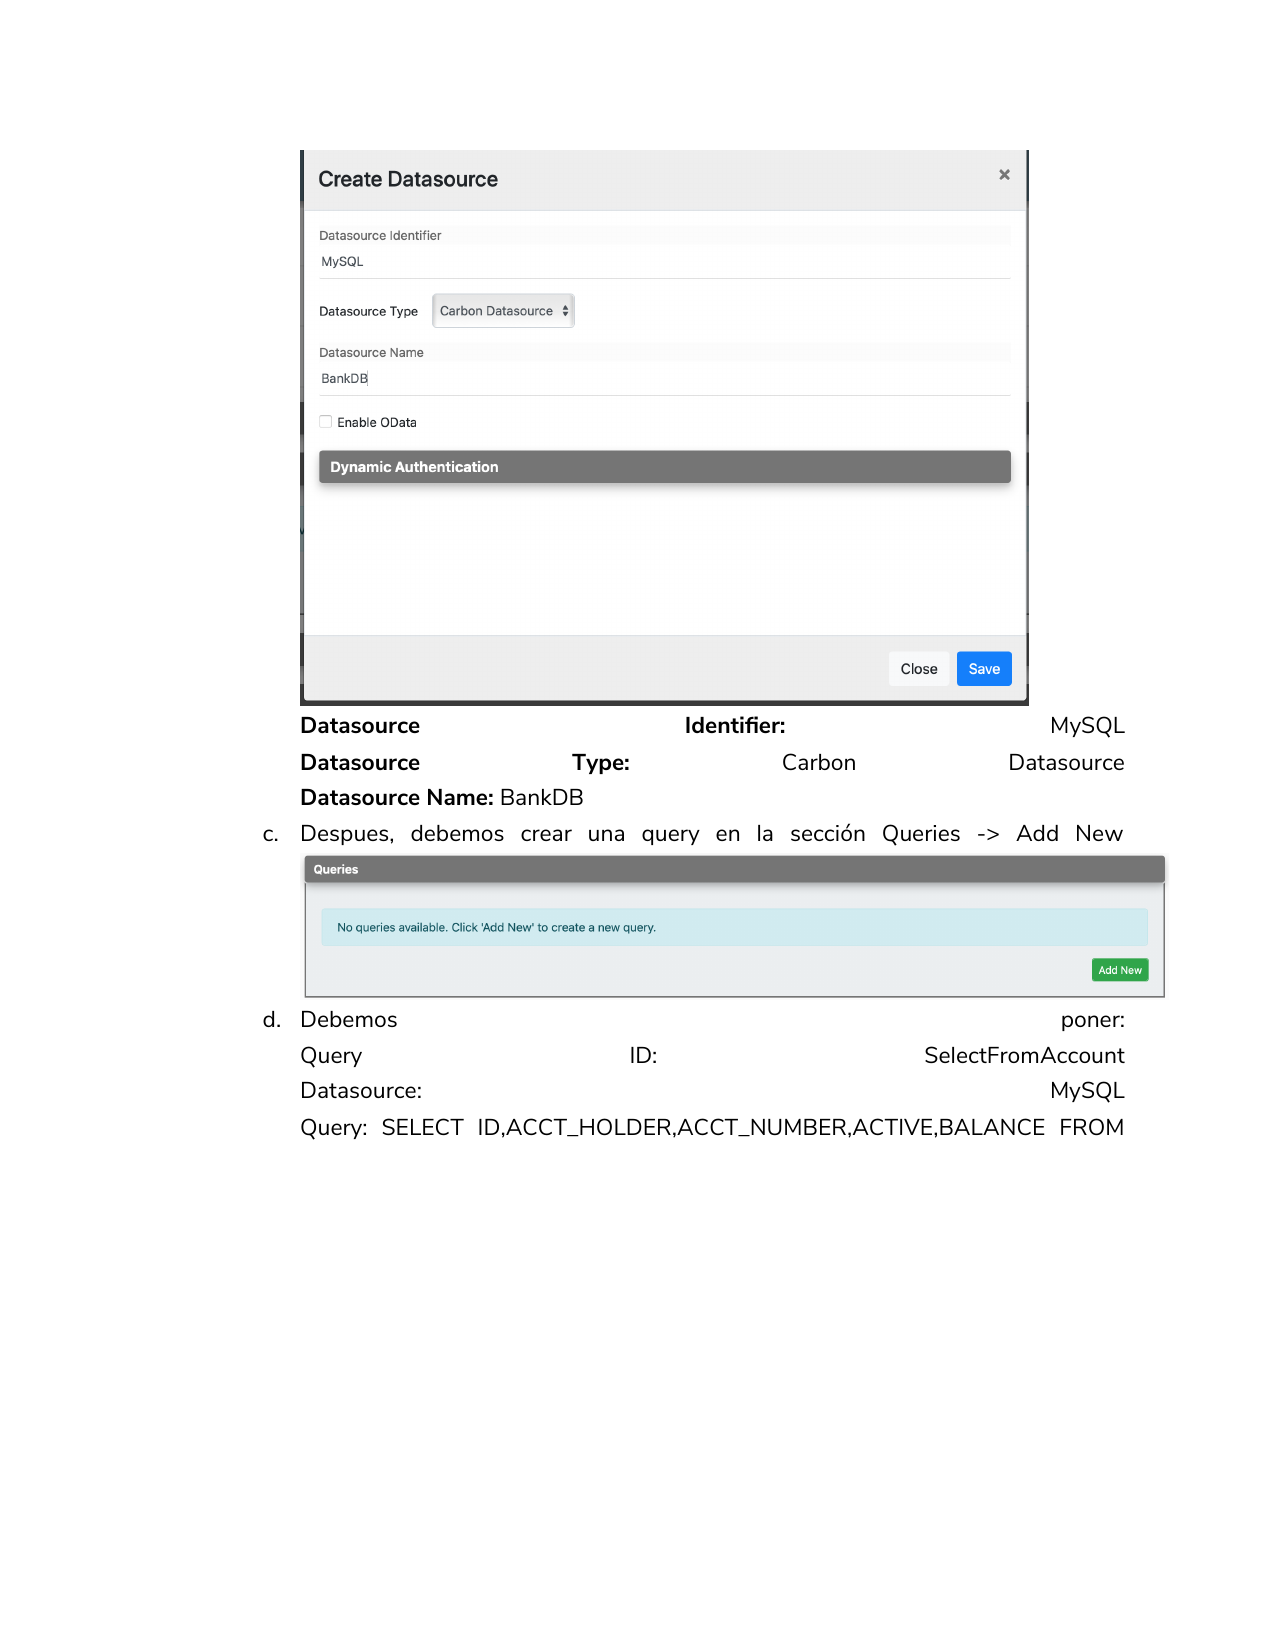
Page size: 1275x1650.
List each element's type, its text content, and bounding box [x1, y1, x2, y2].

picture [300, 853, 1170, 1000]
list Debemos poner: Query ID: SelectFromAccount Datasource: MySQL Query: SELECT ID,ACCT_HOLDER,ACCT_NUMBER,ACTIVE,BALANCE FROM ACCOUNT [262, 1004, 1125, 1143]
picture [300, 150, 1029, 706]
